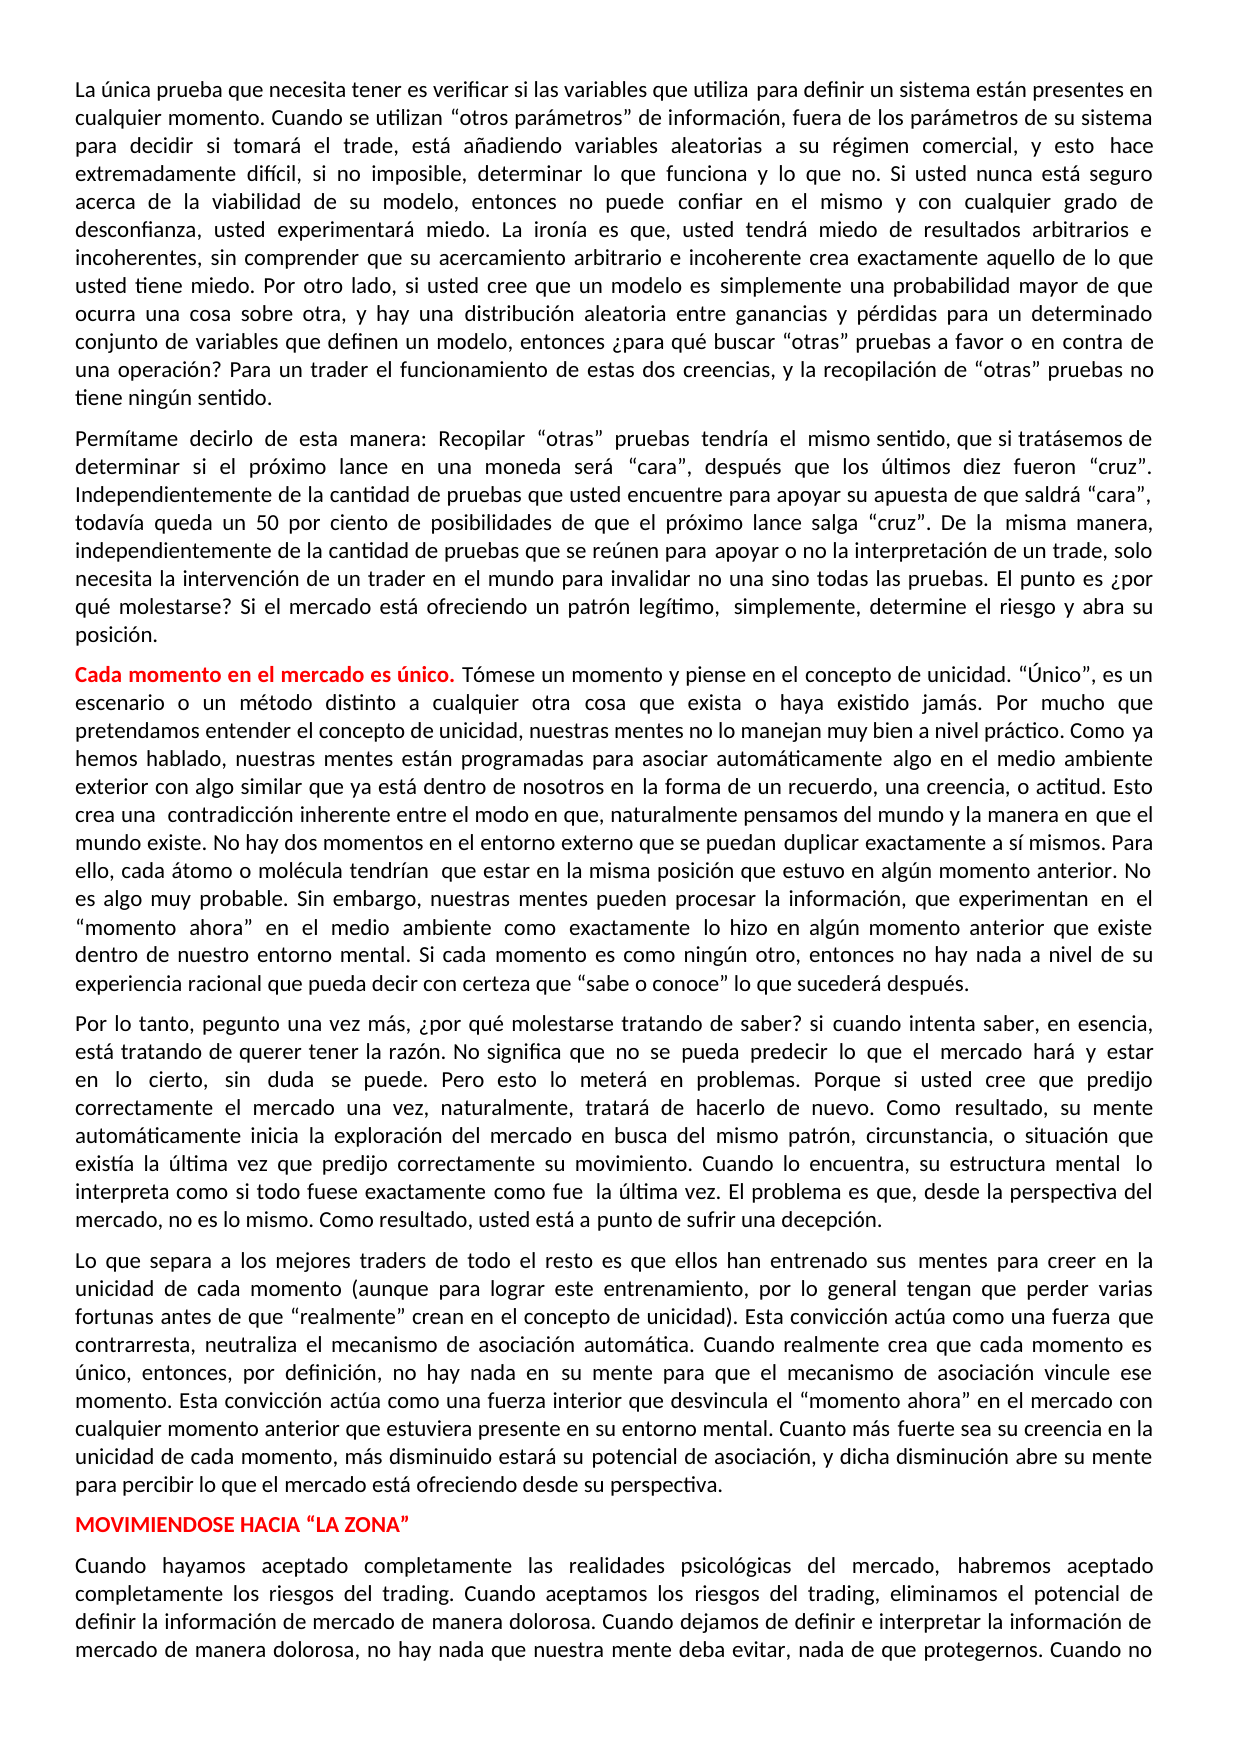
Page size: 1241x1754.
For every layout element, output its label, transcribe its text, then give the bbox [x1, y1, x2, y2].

text Lo que separa a los mejores traders de todo el resto es que ellos han entrenado sus mentes para creer en la unicidad de cada momento (aunque para lograr este entrenamiento, por lo general tengan que perder varias fortunas antes de que “realmente” crean en el concepto de unicidad). Esta convicción actúa como una fuerza que contrarresta, neutraliza el mecanismo de asociación automática. Cuando realmente crea que cada momento es único, entonces, por definición, no hay nada en su mente para que el mecanismo de asociación vincule ese momento. Esta convicción actúa como una fuerza interior que desvincula el “momento ahora” en el mercado con cualquier momento anterior que estuviera presente en su entorno mental. Cuanto más fuerte sea su creencia en la unicidad de cada momento, más disminuido estará su potencial de asociación, y dicha disminución abre su mente para percibir lo que el mercado está ofreciendo desde su perspectiva. [75, 1246, 1154, 1498]
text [75, 1551, 1154, 1663]
text Cada momento en el mercado es único. Tómese un momento y piense en el concepto de unicidad. “Único”, es un escenario o un método distinto a cualquier otra cosa que exista o haya existido jamás. Por mucho que pretendamos entender el concepto de unicidad, nuestras mentes no lo manejan muy bien a nivel práctico. Como ya hemos hablado, nuestras mentes están programadas para asociar automáticamente algo en el medio ambiente exterior con algo similar que ya está dentro de nosotros en la forma de un recuerdo, una creencia, o actitud. Esto crea una contradicción inherente entre el modo en que, naturalmente pensamos del mundo y la manera en que el mundo existe. No hay dos momentos en el entorno externo que se puedan duplicar exactamente a sí mismos. Para ello, cada átomo o molécula tendrían que estar en la misma posición que estuvo en algún momento anterior. No es algo muy probable. Sin embargo, nuestras mentes pueden procesar la información, que experimentan en el “momento ahora” en el medio ambiente como exactamente lo hizo en algún momento anterior que existe dentro de nuestro entorno mental. Si cada momento es como ningún otro, entonces no hay nada a nivel de su experiencia racional que pueda decir con certeza que “sabe o conoce” lo que sucederá después. [75, 660, 1154, 997]
text MOVIMIENDOSE HACIA “LA ZONA” [75, 1511, 1165, 1538]
text Permítame decirlo de esta manera: Recopilar “otras” pruebas tendría el mismo sentido, que si tratásemos de determinar si el próximo lance en una moneda será “cara”, después que los últimos diez fueron “cruz”. Independientemente de la cantidad de pruebas que usted encuentre para apoyar su apuesta de que saldrá “cara”, todavía queda un 50 por ciento de posibilidades de que el próximo lance salga “cruz”. De la misma manera, independientemente de la cantidad de pruebas que se reúnen para apoyar o no la interpretación de un trade, solo necesita la intervención de un trader en el mundo para invalidar no una sino todas las pruebas. El punto es ¿por qué molestarse? Si el mercado está ofreciendo un patrón legítimo, simplemente, determine el riesgo y abra su posición. [75, 424, 1154, 648]
text Por lo tanto, pegunto una vez más, ¿por qué molestarse tratando de saber? si cuando intenta saber, en esencia, está tratando de querer tener la razón. No significa que no se pueda predecir lo que el mercado hará y estar en lo cierto, sin duda se puede. Pero esto lo meterá en problemas. Porque si usted cree que predijo correctamente el mercado una vez, naturalmente, tratará de hacerlo de nuevo. Como resultado, su mente automáticamente inicia la exploración del mercado en busca del mismo patrón, circunstancia, o situación que existía la última vez que predijo correctamente su movimiento. Cuando lo encuentra, su estructura mental lo interpreta como si todo fuese exactamente como fue la última vez. El problema es que, desde la perspectiva del mercado, no es lo mismo. Como resultado, usted está a punto de sufrir una decepción. [75, 1009, 1154, 1233]
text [75, 75, 1154, 411]
